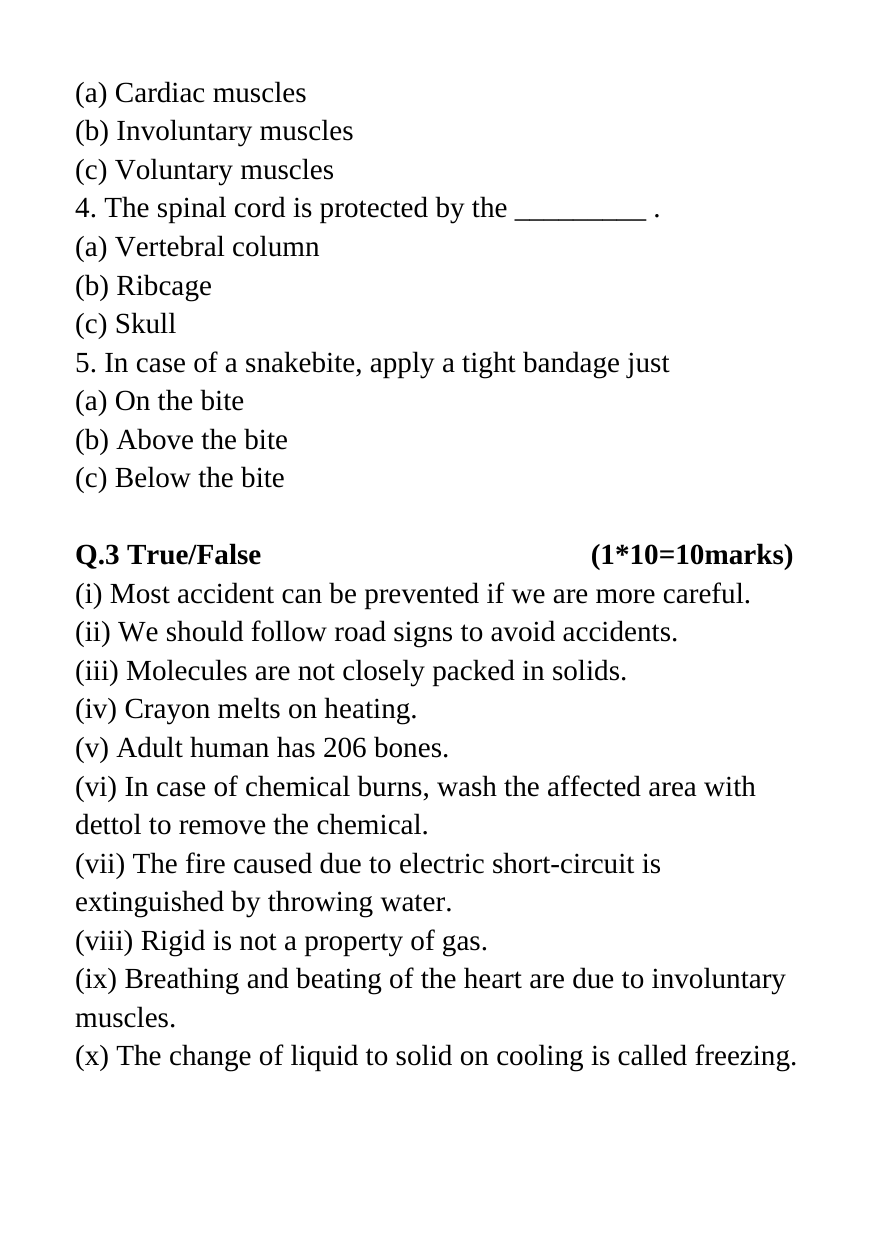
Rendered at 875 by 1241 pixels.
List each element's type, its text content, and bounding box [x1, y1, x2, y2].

text (c) Voluntary muscles [75, 152, 799, 186]
text (c) Below the bite [75, 460, 799, 494]
text (a) On the bite [75, 383, 799, 417]
text (iii) Molecules are not closely packed in solids. [75, 653, 799, 687]
text (x) The change of liquid to solid on cooling is called freezing. [75, 1038, 799, 1072]
text (v) Adult human has 206 bones. [75, 730, 799, 764]
text (a) Vertebral column [75, 229, 799, 263]
text (b) Above the bite [75, 422, 799, 455]
text 4. The spinal cord is protected by the _________ . [75, 191, 799, 224]
text (a) Cardiac muscles [75, 75, 799, 108]
text 5. In case of a snakebite, apply a tight bandage just [75, 345, 799, 378]
text (ii) We should follow road signs to avoid accidents. [75, 614, 799, 648]
text (vii) The fire caused due to electric short-circuit is extinguished by throwing water. [75, 846, 799, 918]
text (b) Involuntary muscles [75, 113, 799, 147]
text (c) Skull [75, 306, 799, 340]
text Q.3 True/False (1*10=10marks) [75, 537, 799, 571]
text (b) Ribcage [75, 268, 799, 301]
text (viii) Rigid is not a property of gas. [75, 923, 799, 956]
text (vi) In case of chemical burns, wash the affected area with dettol to remove the chemical. [75, 769, 799, 841]
text (ix) Breathing and beating of the heart are due to involuntary muscles. [75, 961, 799, 1033]
text (i) Most accident can be prevented if we are more careful. [75, 576, 799, 609]
text (iv) Crayon melts on heating. [75, 692, 799, 725]
